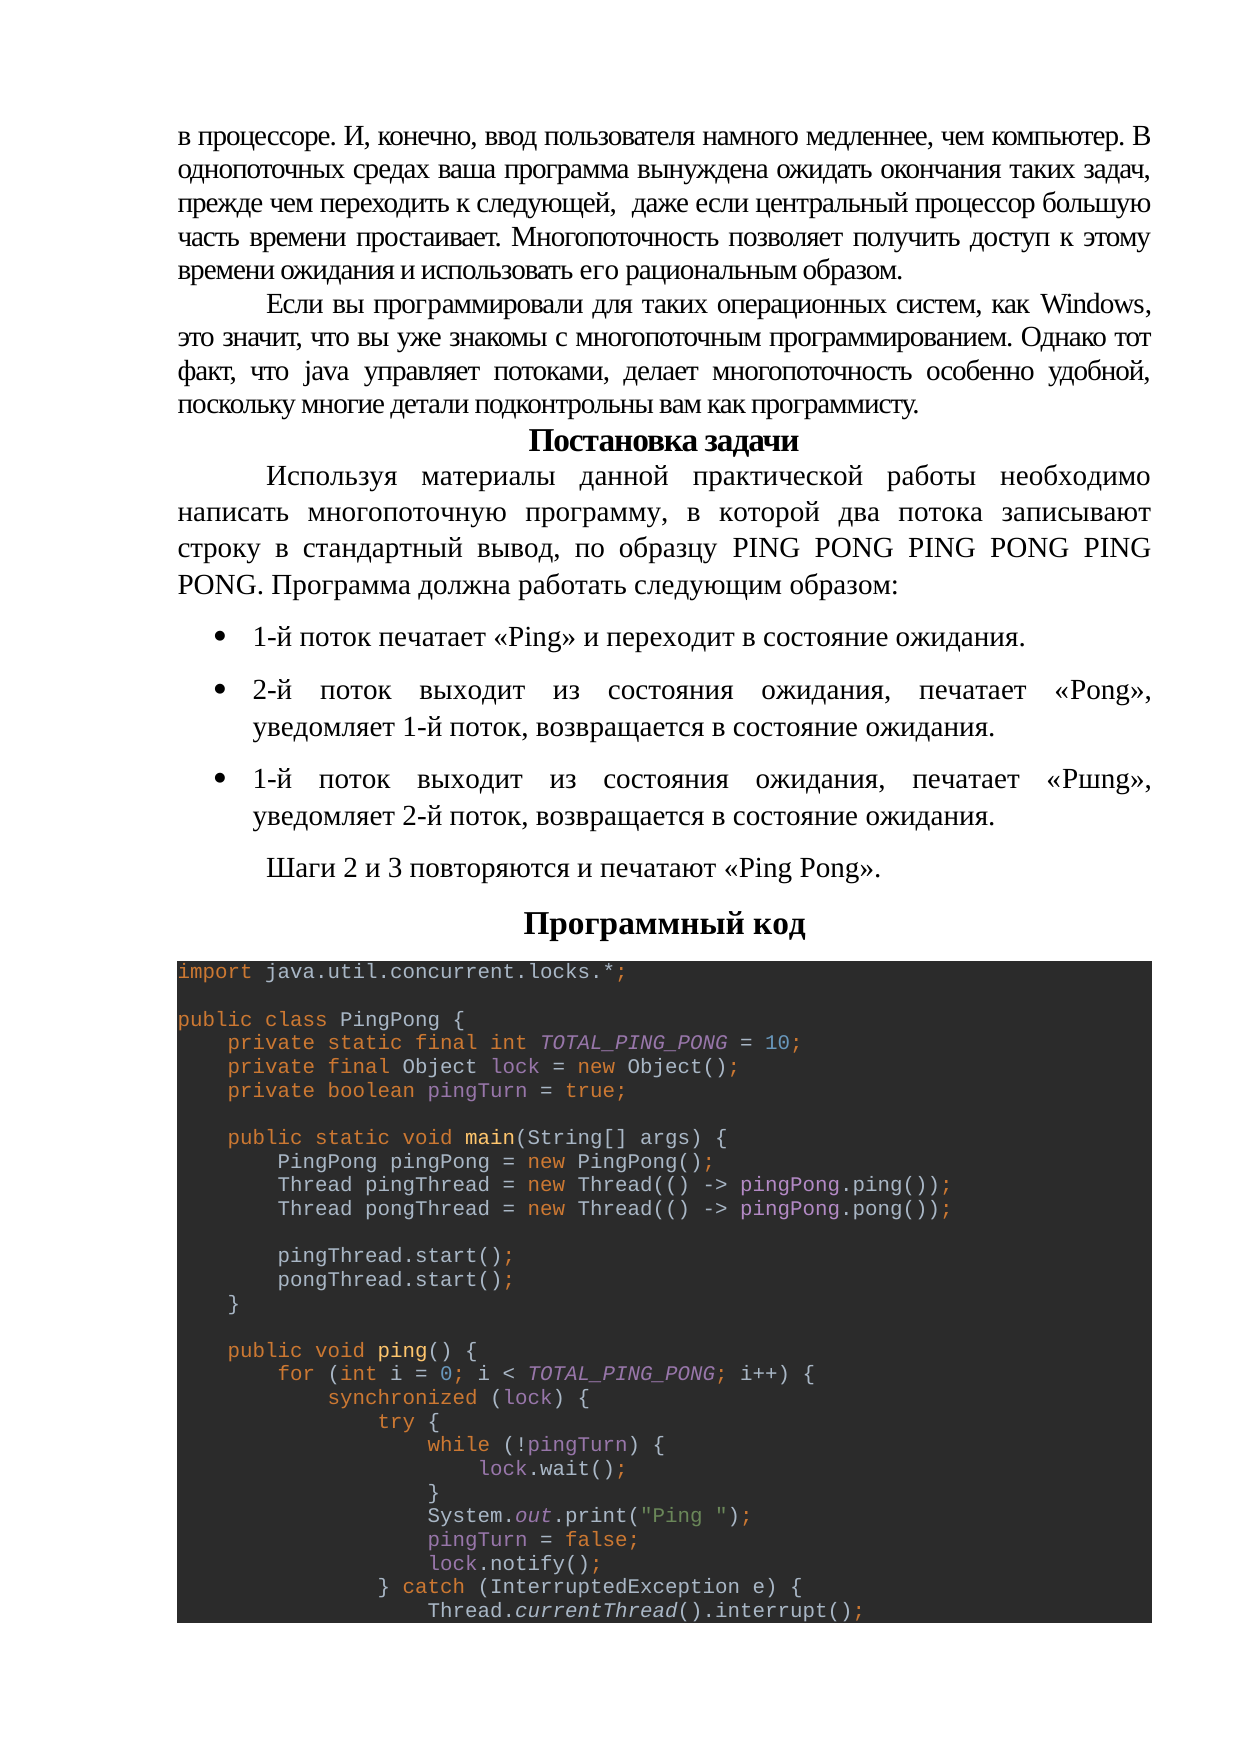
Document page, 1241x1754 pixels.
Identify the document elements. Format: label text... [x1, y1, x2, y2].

title Постановка задачи [177, 420, 1152, 458]
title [177, 118, 1152, 286]
title Если вы прогpаммировали для таких операционных систем, как Windows, это значит, что вы уже знакомы с многопоточным программированием. Однако тот факт, что java управляет потоками, делает многопоточность особенно удобной, поскольку многие детали подконтрольны вам как программисту. [177, 286, 1152, 420]
text Используя материалы данной практической работы необходимо написать многопоточную программу, в которой два потока записывают строку в стандартный вывод, по образцу PING PONG PING PONG PING PONG. Программа должна работать следующим образом: [177, 458, 1152, 600]
text Программный код [177, 903, 1152, 942]
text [177, 961, 1152, 1623]
list 1-й поток печатает «Ping» и переходит в состояние ожидания. [215, 619, 1152, 653]
text Шаги 2 и 3 повторяются и печатают «Ping Pong». [177, 851, 1152, 884]
list 2-й поток выходит из состояния ожидания, печатает «Pоng», уведомляет 1-й поток, возвращается в состояние ожидания. [215, 672, 1152, 742]
list 1-й поток выходит из состояния ожидания, печатает «Pшng», уведомляет 2-й поток, возвращается в состояние ожидания. [215, 762, 1152, 831]
